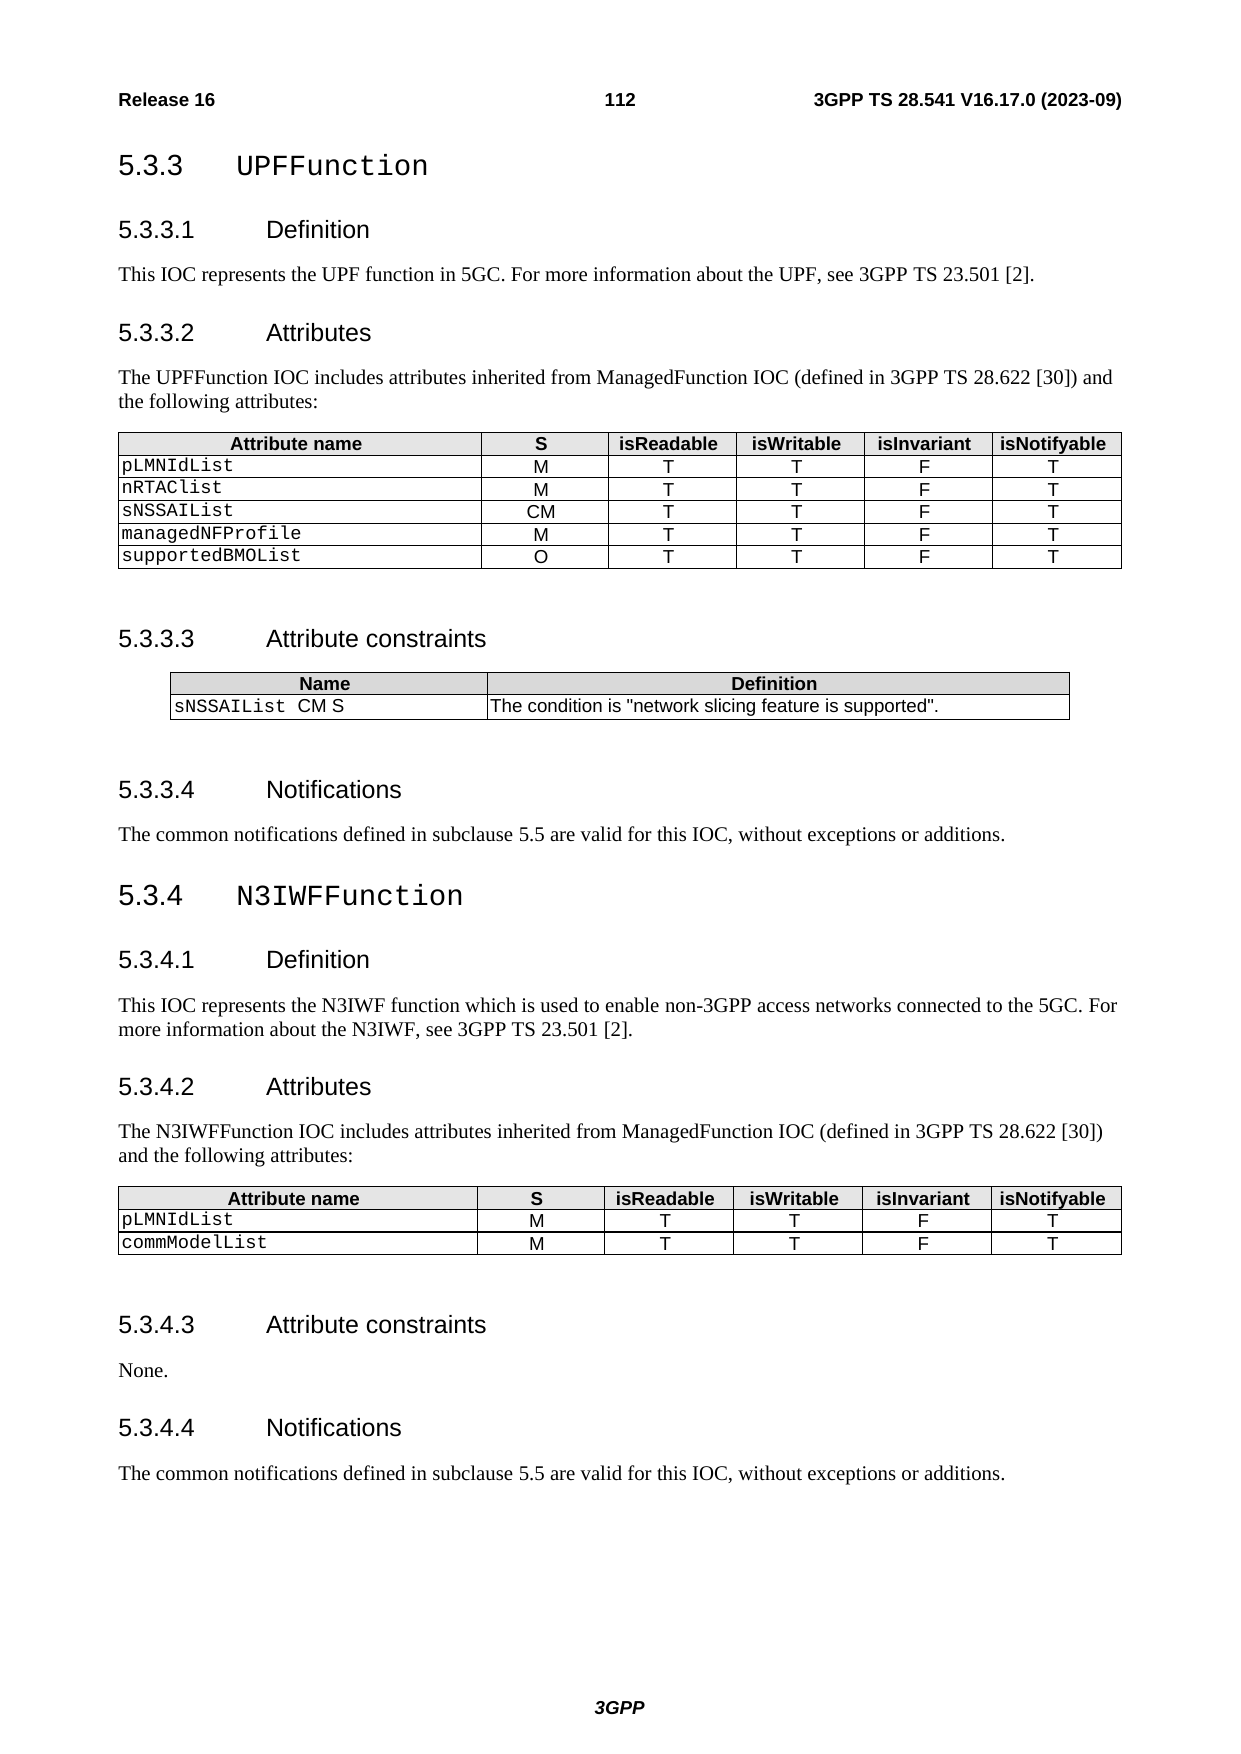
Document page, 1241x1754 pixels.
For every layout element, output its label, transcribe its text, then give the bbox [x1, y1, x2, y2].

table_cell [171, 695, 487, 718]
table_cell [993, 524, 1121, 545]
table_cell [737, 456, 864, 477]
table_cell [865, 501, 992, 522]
subtitle 5.3.4.2 Attributes [118, 1072, 1122, 1101]
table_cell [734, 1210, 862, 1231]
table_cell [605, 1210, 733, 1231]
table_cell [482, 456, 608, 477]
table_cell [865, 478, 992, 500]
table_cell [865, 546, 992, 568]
text This IOC represents the UPF function in 5GC. For more information about the UPF, see 3GPP TS 23.501 [2]. [118, 262, 1122, 286]
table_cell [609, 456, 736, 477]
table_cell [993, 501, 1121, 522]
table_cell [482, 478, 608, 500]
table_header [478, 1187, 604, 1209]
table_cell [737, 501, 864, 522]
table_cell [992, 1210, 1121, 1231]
subtitle 5.3.3.1 Definition [118, 215, 1122, 244]
subtitle 5.3.3 UPFFunction [118, 147, 1122, 184]
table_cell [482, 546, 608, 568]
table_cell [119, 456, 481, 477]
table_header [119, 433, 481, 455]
text This IOC represents the N3IWF function which is used to enable non-3GPP access networks connected to the 5GC. For more information about the N3IWF, see 3GPP TS 23.501 [2]. [118, 992, 1122, 1041]
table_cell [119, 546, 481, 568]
text None. [118, 1358, 1122, 1382]
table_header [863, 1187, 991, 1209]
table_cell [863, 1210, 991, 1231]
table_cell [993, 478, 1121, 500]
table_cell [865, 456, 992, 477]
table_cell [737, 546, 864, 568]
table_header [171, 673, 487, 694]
subtitle 5.3.3.2 Attributes [118, 318, 1122, 346]
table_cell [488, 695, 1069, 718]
text The N3IWFFunction IOC includes attributes inherited from ManagedFunction IOC (defined in 3GPP TS 28.622 [30]) and the following attributes: [118, 1119, 1122, 1167]
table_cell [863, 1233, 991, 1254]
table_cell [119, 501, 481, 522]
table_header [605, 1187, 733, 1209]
text The common notifications defined in subclause 5.5 are valid for this IOC, without exceptions or additions. [118, 822, 1122, 846]
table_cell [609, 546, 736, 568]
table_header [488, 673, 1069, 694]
subtitle 5.3.4 N3IWFFunction [118, 878, 1122, 914]
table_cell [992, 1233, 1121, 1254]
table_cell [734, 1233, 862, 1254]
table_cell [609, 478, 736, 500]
subtitle 5.3.4.1 Definition [118, 945, 1122, 974]
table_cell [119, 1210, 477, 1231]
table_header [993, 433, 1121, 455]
text The UPFFunction IOC includes attributes inherited from ManagedFunction IOC (defined in 3GPP TS 28.622 [30]) and the following attributes: [118, 365, 1122, 413]
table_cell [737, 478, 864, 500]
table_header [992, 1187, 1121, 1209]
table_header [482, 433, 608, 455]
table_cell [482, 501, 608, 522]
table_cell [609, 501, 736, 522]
subtitle 5.3.3.4 Notifications [118, 775, 1122, 803]
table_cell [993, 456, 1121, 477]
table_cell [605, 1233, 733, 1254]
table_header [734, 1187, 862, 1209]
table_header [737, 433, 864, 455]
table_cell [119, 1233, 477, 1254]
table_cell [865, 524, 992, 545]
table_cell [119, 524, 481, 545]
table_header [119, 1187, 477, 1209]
subtitle 5.3.3.3 Attribute constraints [118, 624, 1122, 653]
subtitle 5.3.4.3 Attribute constraints [118, 1310, 1122, 1339]
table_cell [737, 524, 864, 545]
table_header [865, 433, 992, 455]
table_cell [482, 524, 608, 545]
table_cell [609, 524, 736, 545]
subtitle 5.3.4.4 Notifications [118, 1413, 1122, 1442]
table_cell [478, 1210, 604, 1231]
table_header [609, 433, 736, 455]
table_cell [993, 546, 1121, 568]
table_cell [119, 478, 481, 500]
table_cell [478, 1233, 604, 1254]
text The common notifications defined in subclause 5.5 are valid for this IOC, without exceptions or additions. [118, 1461, 1122, 1485]
